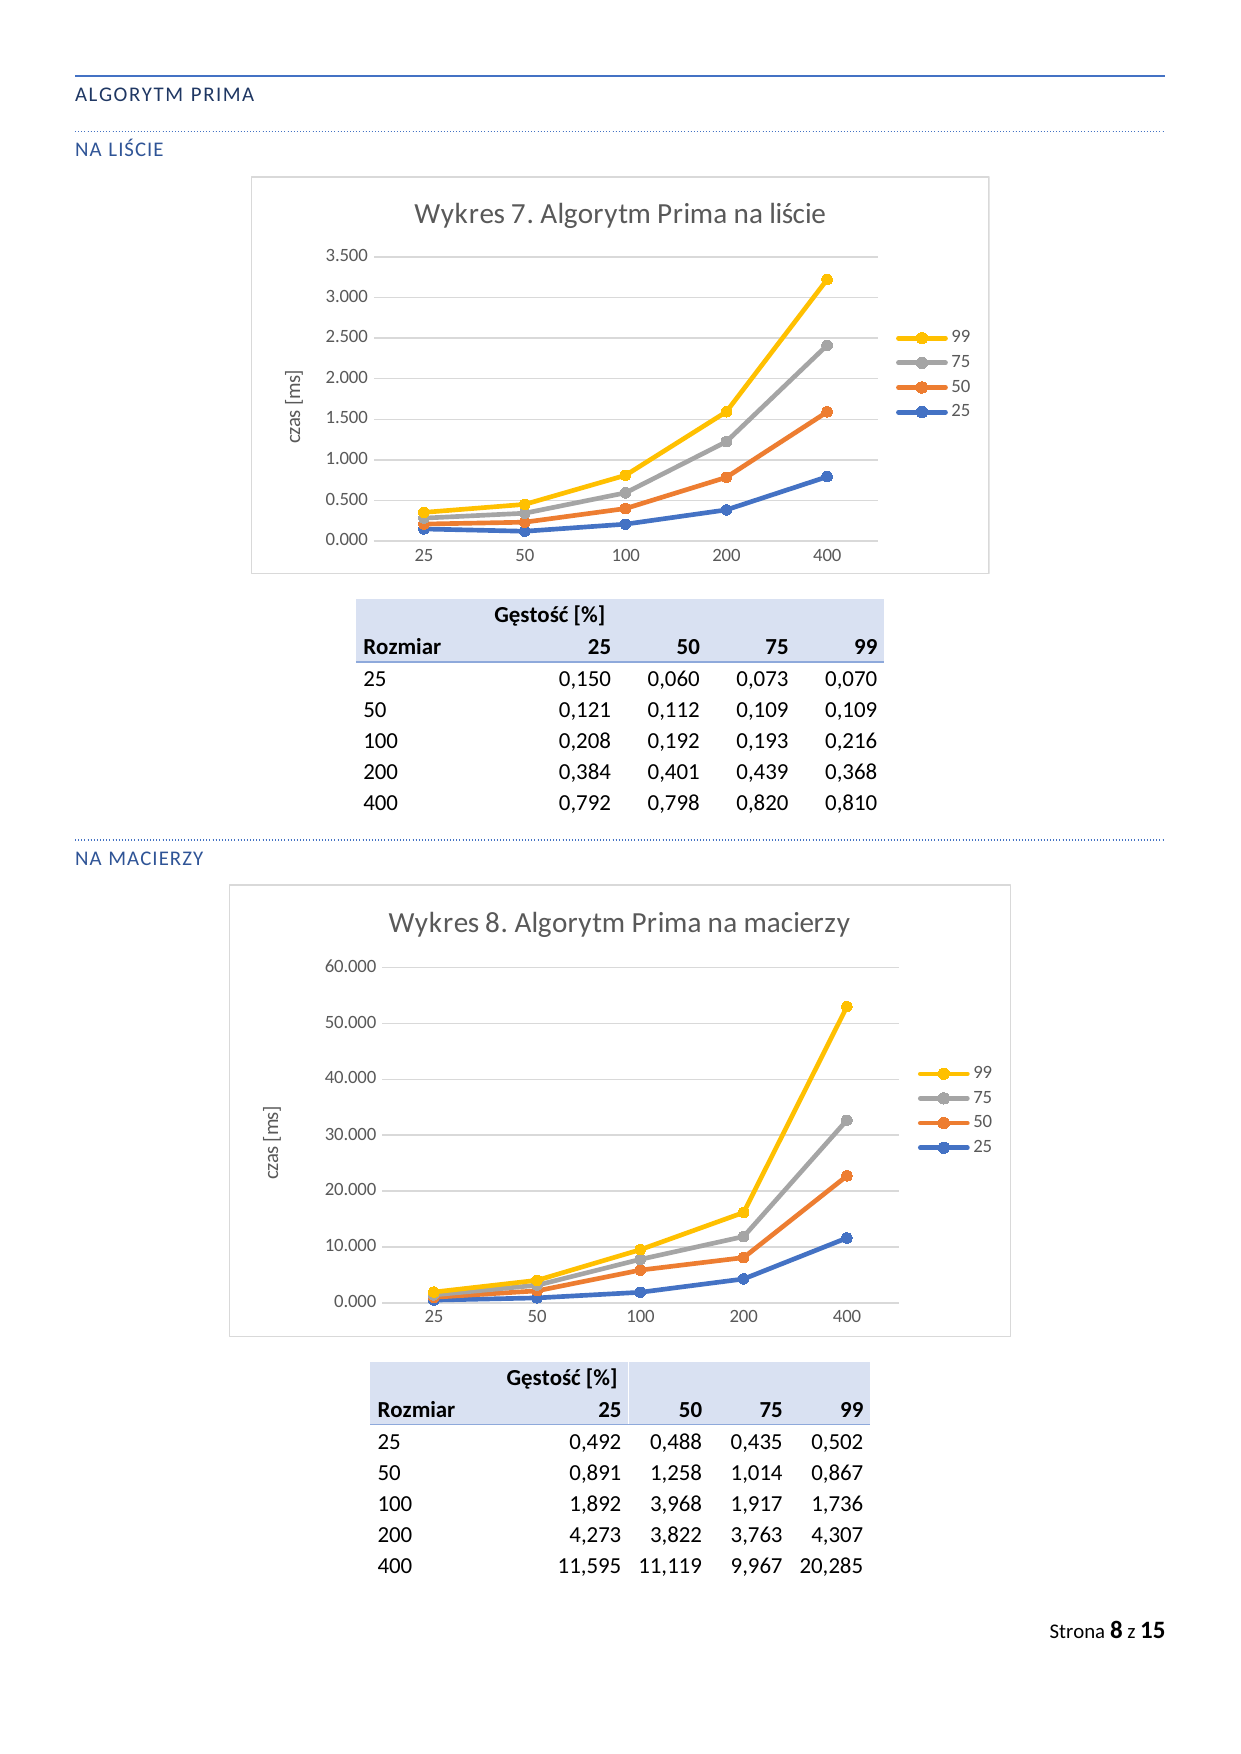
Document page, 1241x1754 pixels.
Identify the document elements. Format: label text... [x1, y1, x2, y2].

table_cell 400 [356, 787, 487, 818]
table_header [370, 1362, 499, 1393]
table_cell 0,073 [707, 663, 796, 693]
table_cell 25 [499, 1393, 628, 1424]
table_cell 0,820 [707, 787, 796, 818]
table_cell 0,810 [796, 787, 884, 818]
table_cell 0,435 [709, 1425, 790, 1456]
table_cell 50 [356, 694, 487, 725]
table_cell 11,595 [499, 1550, 628, 1581]
table_cell 0,070 [796, 663, 884, 693]
table_cell 0,368 [796, 756, 884, 787]
table_cell 75 [709, 1393, 790, 1424]
table_cell 25 [356, 663, 487, 693]
table_cell 3,968 [629, 1488, 709, 1519]
table_cell 3,763 [709, 1519, 790, 1550]
table_cell 25 [487, 630, 618, 661]
table_cell 0,109 [796, 694, 884, 725]
table_cell 1,258 [629, 1456, 709, 1488]
table_cell 0,867 [790, 1456, 870, 1488]
table_header [629, 1362, 709, 1393]
table_cell 200 [370, 1519, 499, 1550]
table_cell 0,121 [487, 694, 618, 725]
table_cell 9,967 [709, 1550, 790, 1581]
table_cell 25 [370, 1425, 499, 1456]
table_cell 0,193 [707, 725, 796, 756]
table_header [709, 1362, 790, 1393]
subtitle Algorytm Prima [75, 77, 1165, 106]
table_cell 0,439 [707, 756, 796, 787]
table_header Gęstość [%] [499, 1362, 628, 1393]
table_cell 0,792 [487, 787, 618, 818]
table_cell 0,384 [487, 756, 618, 787]
table_cell 100 [370, 1488, 499, 1519]
table_cell 200 [356, 756, 487, 787]
table_cell 0,798 [618, 787, 707, 818]
table_cell 0,112 [618, 694, 707, 725]
table_header [707, 599, 796, 630]
table_cell 0,060 [618, 663, 707, 693]
table_header Gęstość [%] [487, 599, 618, 630]
table_cell 3,822 [629, 1519, 709, 1550]
table_cell 50 [629, 1393, 709, 1424]
table_cell 11,119 [629, 1550, 709, 1581]
table_cell 50 [370, 1456, 499, 1488]
table_cell 20,285 [790, 1550, 870, 1581]
table_cell Rozmiar [356, 630, 487, 661]
table_cell Rozmiar [370, 1393, 499, 1424]
table_cell 99 [790, 1393, 870, 1424]
table_cell 0,492 [499, 1425, 628, 1456]
table_cell 1,736 [790, 1488, 870, 1519]
table_cell 1,917 [709, 1488, 790, 1519]
table_cell 50 [618, 630, 707, 661]
table_header [790, 1362, 870, 1393]
subtitle Na liście [75, 131, 1165, 162]
table_cell 1,014 [709, 1456, 790, 1488]
table_cell 400 [370, 1550, 499, 1581]
table_cell 99 [796, 630, 884, 661]
table_cell 0,488 [629, 1425, 709, 1456]
table_header [618, 599, 707, 630]
table_cell 0,502 [790, 1425, 870, 1456]
table_cell 100 [356, 725, 487, 756]
table_header [796, 599, 884, 630]
table_cell 1,892 [499, 1488, 628, 1519]
table_cell 4,307 [790, 1519, 870, 1550]
table_header [356, 599, 487, 630]
table_cell 4,273 [499, 1519, 628, 1550]
table_cell 0,216 [796, 725, 884, 756]
subtitle Na macierzy [75, 839, 1165, 870]
table_cell 0,208 [487, 725, 618, 756]
table_cell 0,401 [618, 756, 707, 787]
table_cell 0,109 [707, 694, 796, 725]
table_cell 75 [707, 630, 796, 661]
table_cell 0,150 [487, 663, 618, 693]
table_cell 0,891 [499, 1456, 628, 1488]
table_cell 0,192 [618, 725, 707, 756]
